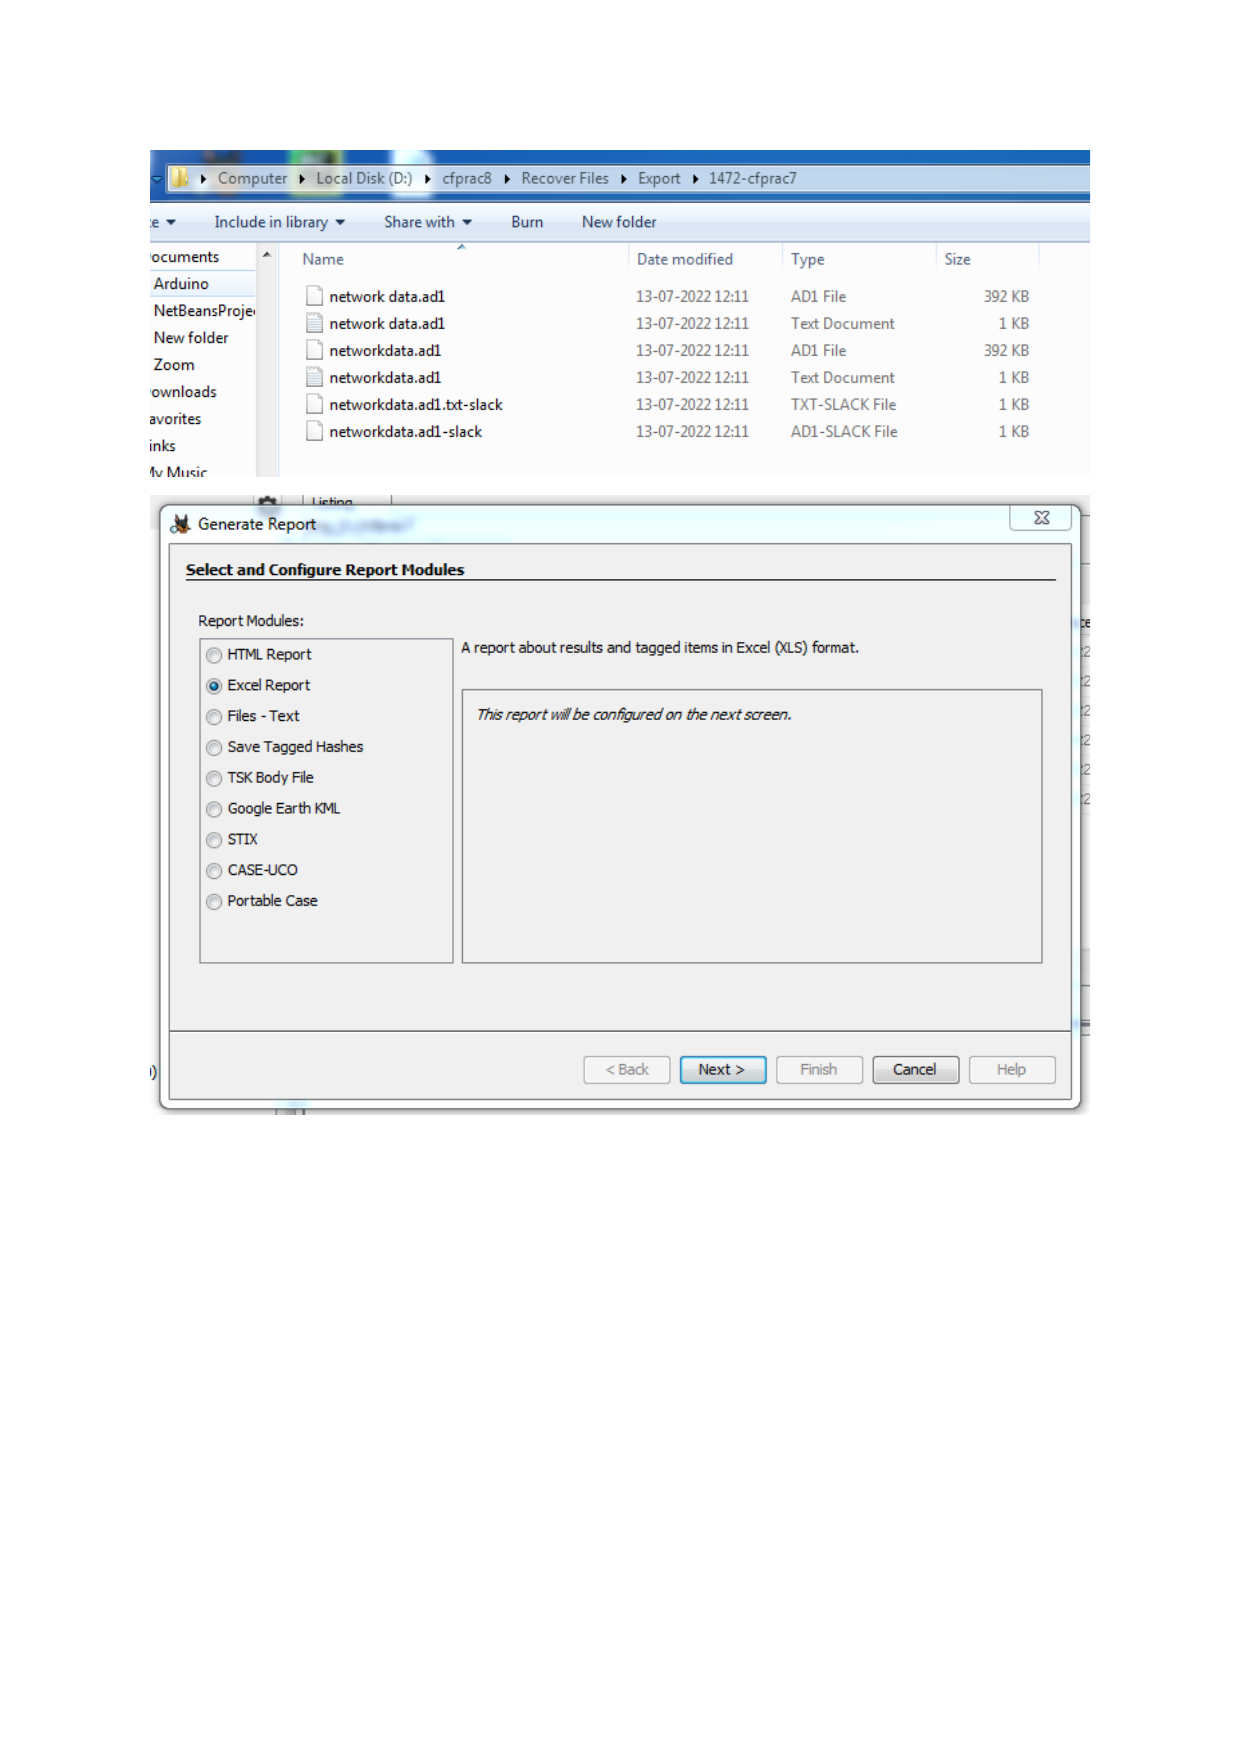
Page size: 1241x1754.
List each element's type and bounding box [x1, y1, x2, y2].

picture [150, 150, 1091, 477]
picture [150, 495, 1091, 1115]
